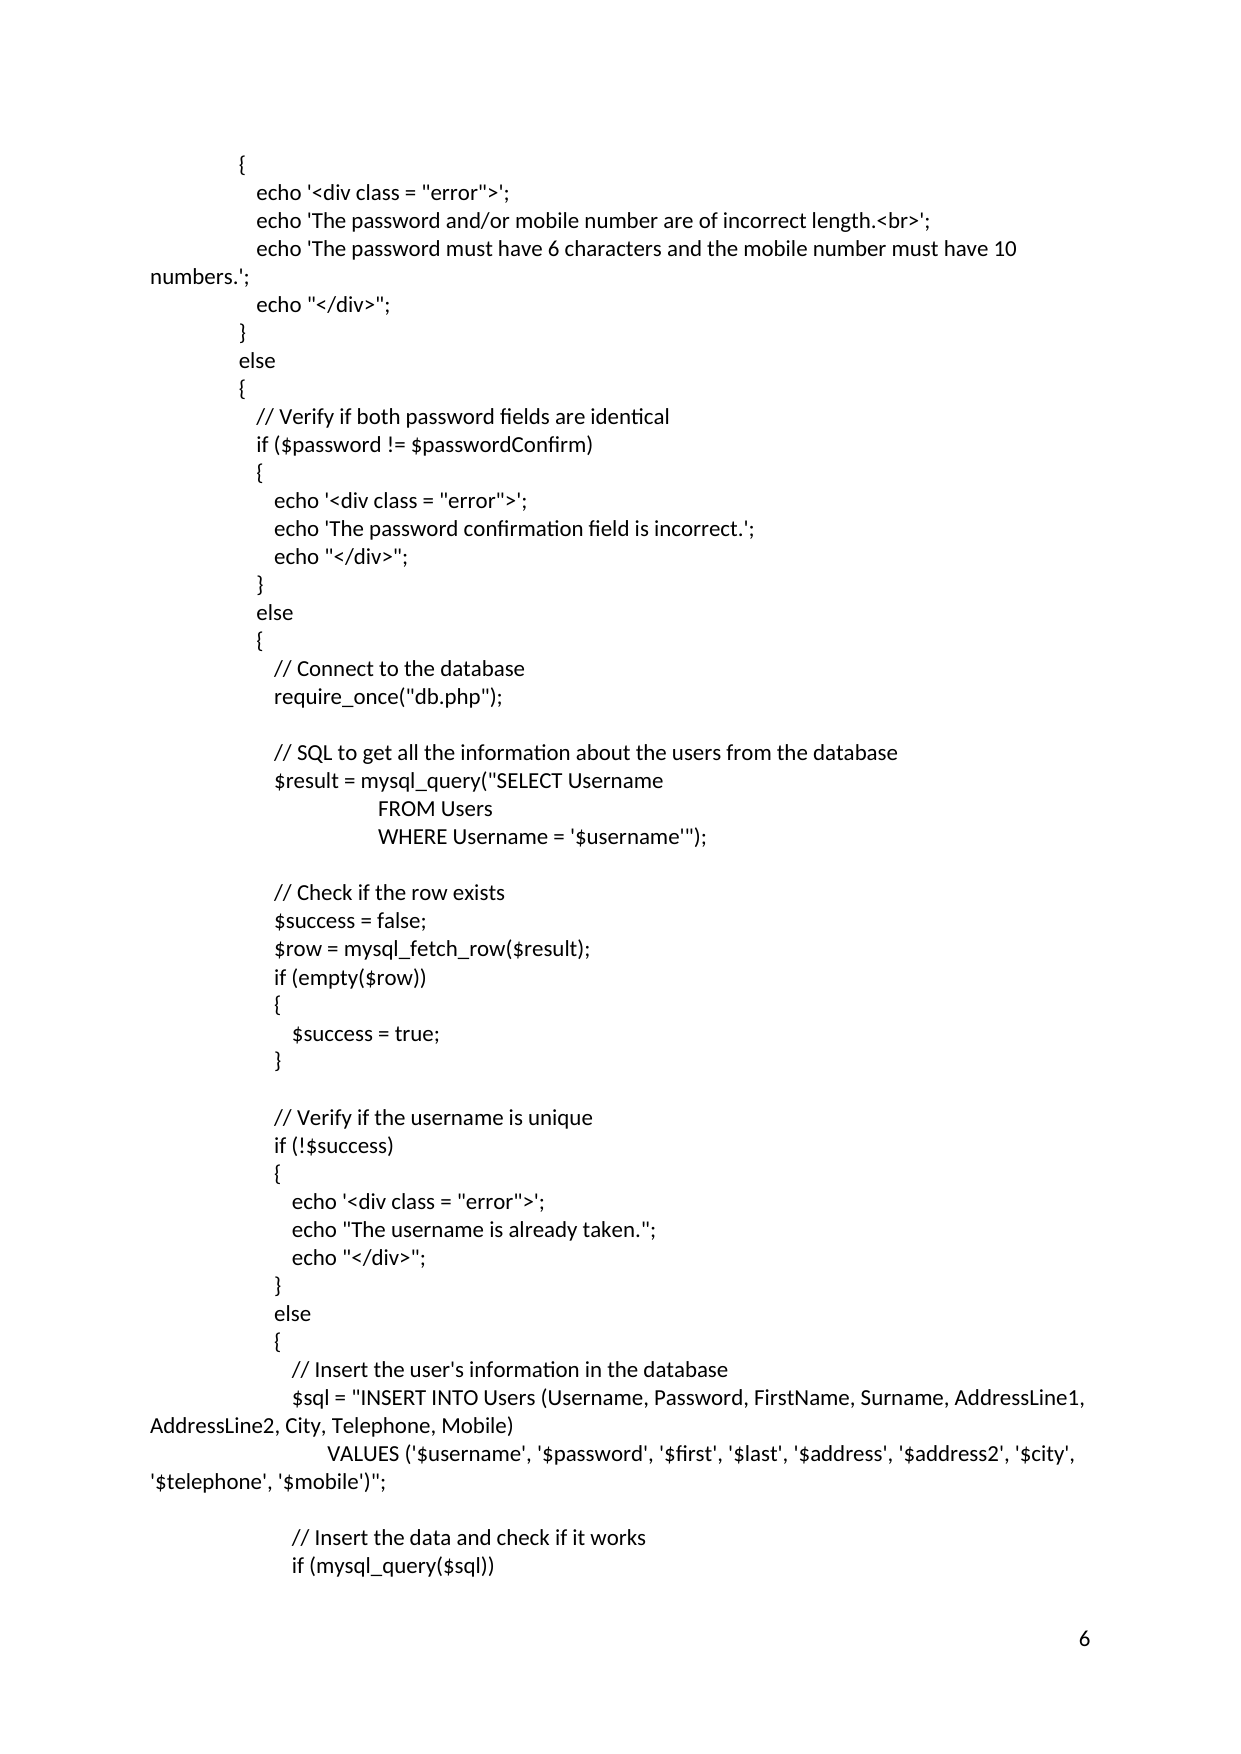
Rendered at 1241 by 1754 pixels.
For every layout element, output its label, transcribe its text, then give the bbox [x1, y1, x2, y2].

text VALUES ('$username', '$password', '$first', '$last', '$address', '$address2', '$city', '$telephone', '$mobile')"; [150, 1439, 1090, 1495]
text { [150, 1327, 1090, 1355]
text else [150, 1299, 1090, 1327]
text $row = mysql_fetch_row($result); [150, 934, 1090, 963]
text $sql = "INSERT INTO Users (Username, Password, FirstName, Surname, AddressLine1, AddressLine2, City, Telephone, Mobile) [150, 1383, 1090, 1439]
text $success = true; [150, 1019, 1090, 1047]
text echo '<div class = "error">'; [150, 1187, 1090, 1215]
text // Insert the data and check if it works [150, 1523, 1090, 1551]
text require_once("db.php"); [150, 682, 1090, 710]
text } [150, 1271, 1090, 1299]
text echo "</div>"; [150, 290, 1090, 318]
text if ($password != $passwordConfirm) [150, 430, 1090, 458]
text // Verify if both password fields are identical [150, 402, 1090, 430]
text if (empty($row)) [150, 963, 1090, 991]
text } [150, 1047, 1090, 1075]
text else [150, 346, 1090, 374]
text $result = mysql_query("SELECT Username [150, 766, 1090, 794]
text echo "The username is already taken."; [150, 1215, 1090, 1243]
text { [150, 150, 1090, 178]
text { [150, 1159, 1090, 1187]
text { [150, 626, 1090, 654]
text echo "</div>"; [150, 1243, 1090, 1271]
text // SQL to get all the information about the users from the database [150, 738, 1090, 766]
text { [150, 991, 1090, 1019]
text if (!$success) [150, 1131, 1090, 1159]
text echo 'The password must have 6 characters and the mobile number must have 10 numbers.'; [150, 234, 1090, 290]
text } [150, 570, 1090, 598]
text echo 'The password confirmation field is incorrect.'; [150, 514, 1090, 542]
text { [150, 458, 1090, 486]
text // Insert the user's information in the database [150, 1355, 1090, 1383]
text if (mysql_query($sql)) [150, 1551, 1090, 1579]
text echo '<div class = "error">'; [150, 178, 1090, 206]
text $success = false; [150, 907, 1090, 934]
text // Verify if the username is unique [150, 1103, 1090, 1131]
text // Check if the row exists [150, 878, 1090, 907]
text echo '<div class = "error">'; [150, 486, 1090, 514]
text echo "</div>"; [150, 542, 1090, 570]
text // Connect to the database [150, 654, 1090, 682]
text { [150, 374, 1090, 402]
text else [150, 598, 1090, 626]
text WHERE Username = '$username'"); [150, 822, 1090, 851]
text echo 'The password and/or mobile number are of incorrect length.<br>'; [150, 206, 1090, 234]
text FROM Users [150, 794, 1090, 822]
text } [150, 318, 1090, 346]
